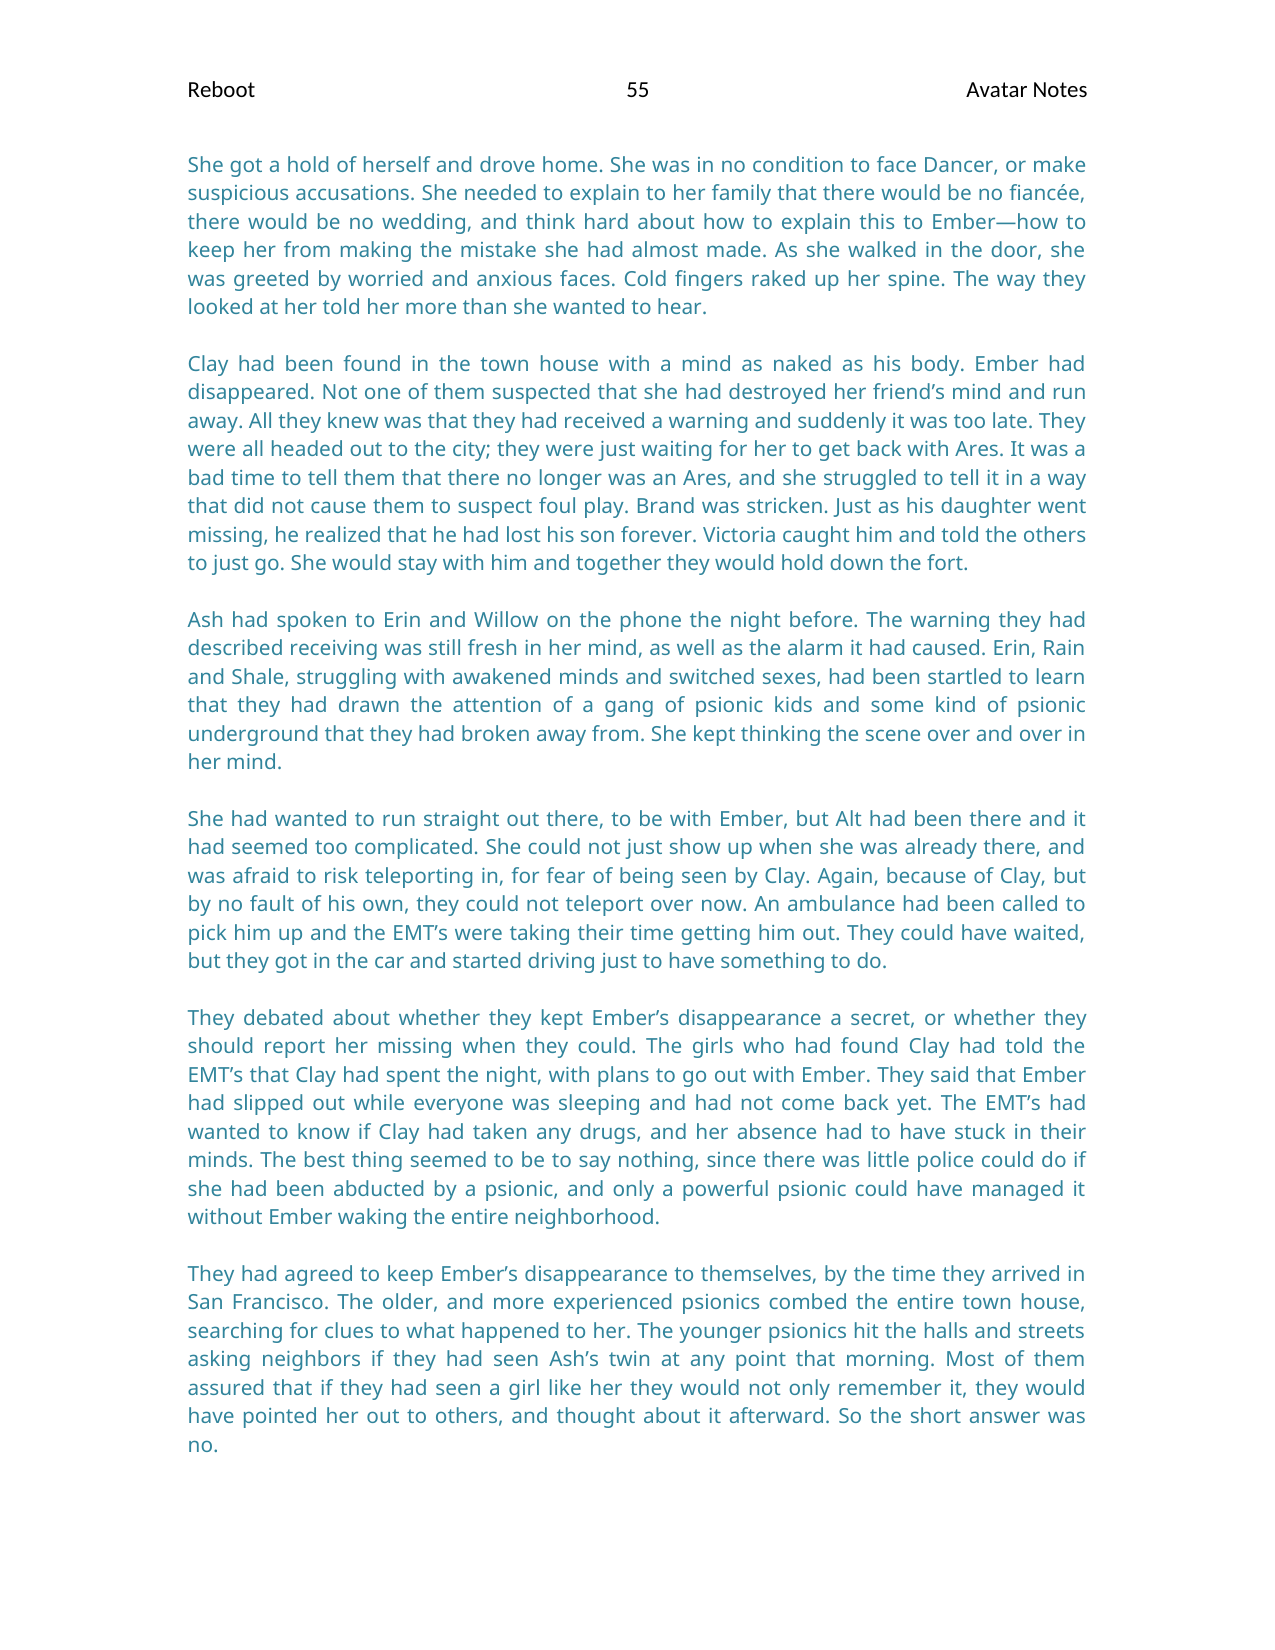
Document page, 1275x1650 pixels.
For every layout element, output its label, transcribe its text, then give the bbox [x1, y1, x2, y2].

text They debated about whether they kept Ember’s disappearance a secret, or whether they should report her missing when they could. The girls who had found Clay had told the EMT’s that Clay had spent the night, with plans to go out with Ember. They said that Ember had slipped out while everyone was sleeping and had not come back yet. The EMT’s had wanted to know if Clay had taken any drugs, and her absence had to have stuck in their minds. The best thing seemed to be to say nothing, since there was little police could do if she had been abducted by a psionic, and only a powerful psionic could have managed it without Ember waking the entire neighborhood. [187, 1003, 1087, 1231]
text She had wanted to run straight out there, to be with Ember, but Alt had been there and it had seemed too complicated. She could not just show up when she was already there, and was afraid to risk teleporting in, for fear of being seen by Clay. Again, because of Clay, but by no fault of his own, they could not teleport over now. An ambulance had been called to pick him up and the EMT’s were taking their time getting him out. They could have waited, but they got in the car and started driving just to have something to do. [187, 804, 1087, 975]
text She got a hold of herself and drove home. She was in no condition to face Dancer, or make suspicious accusations. She needed to explain to her family that there would be no fiancée, there would be no wedding, and think hard about how to explain this to Ember—how to keep her from making the mistake she had almost made. As she walked in the door, she was greeted by worried and anxious faces. Cold fingers raked up her spine. The way they looked at her told her more than she wanted to hear. [187, 150, 1087, 321]
text They had agreed to keep Ember’s disappearance to themselves, by the time they arrived in San Francisco. The older, and more experienced psionics combed the entire town house, searching for clues to what happened to her. The younger psionics hit the halls and streets asking neighbors if they had seen Ash’s twin at any point that morning. Most of them assured that if they had seen a girl like her they would not only remember it, they would have pointed her out to others, and thought about it afterward. So the short answer was no. [187, 1259, 1087, 1458]
text Clay had been found in the town house with a mind as naked as his body. Ember had disappeared. Not one of them suspected that she had destroyed her friend’s mind and run away. All they knew was that they had received a warning and suddenly it was too late. They were all headed out to the city; they were just waiting for her to get back with Ares. It was a bad time to tell them that there no longer was an Ares, and she struggled to tell it in a way that did not cause them to suspect foul play. Brand was stricken. Just as his daughter went missing, he realized that he had lost his son forever. Victoria caught him and told the others to just go. She would stay with him and together they would hold down the fort. [187, 349, 1087, 577]
text Ash had spoken to Erin and Willow on the phone the night before. The warning they had described receiving was still fresh in her mind, as well as the alarm it had caused. Erin, Rain and Shale, struggling with awakened minds and switched sexes, had been startled to learn that they had drawn the attention of a gang of psionic kids and some kind of psionic underground that they had broken away from. She kept thinking the scene over and over in her mind. [187, 605, 1087, 776]
